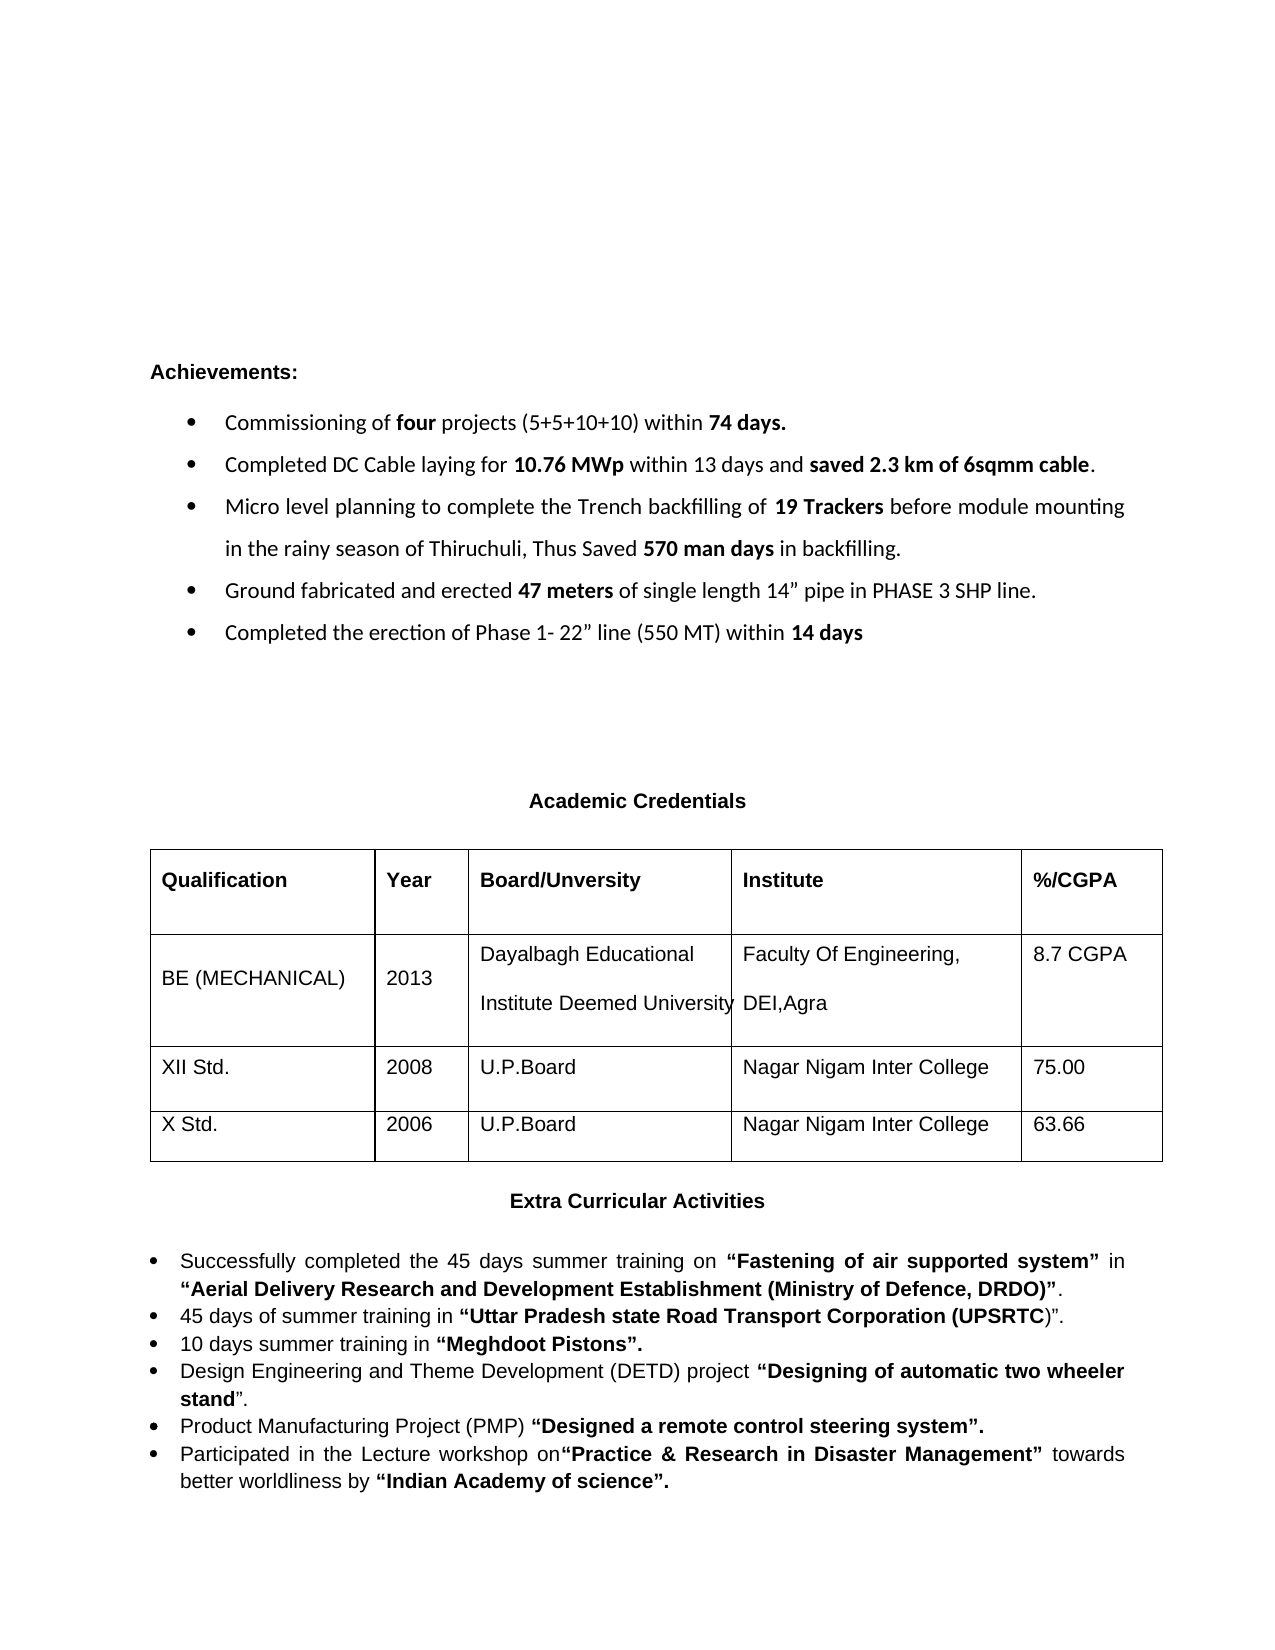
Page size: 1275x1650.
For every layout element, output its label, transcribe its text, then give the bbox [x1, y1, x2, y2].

table_cell 63.66 [1022, 1112, 1162, 1161]
list Commissioning of four projects (5+5+10+10) within 74 days. [187, 408, 1125, 436]
list 10 days summer training in “Meghdoot Pistons”. [150, 1331, 1125, 1356]
table_cell 75.00 [1022, 1047, 1162, 1111]
table_cell 2008 [376, 1047, 468, 1111]
table_header Qualification [151, 850, 374, 934]
list 45 days of summer training in “Uttar Pradesh state Road Transport Corporation (UPSRTC)”. [150, 1304, 1125, 1328]
list Participated in the Lecture workshop on“Practice & Research in Disaster Management” towards better worldliness by “Indian Academy of science”. [150, 1442, 1125, 1493]
table_header Board/Unversity [469, 850, 731, 934]
table_header %/CGPA [1022, 850, 1162, 934]
list Micro level planning to complete the Trench backfilling of 19 Trackers before module mounting in the rainy season of Thiruchuli, Thus Saved 570 man days in backfilling. [187, 492, 1125, 562]
list Successfully completed the 45 days summer training on “Fastening of air supported system” in “Aerial Delivery Research and Development Establishment (Ministry of Defence, DRDO)”. [150, 1249, 1125, 1300]
text Extra Curricular Activities [150, 1189, 1125, 1213]
table_cell U.P.Board [469, 1112, 731, 1161]
table_cell Faculty Of Engineering, DEI,Agra [732, 935, 1021, 1046]
list Completed the erection of Phase 1- 22” line (550 MT) within 14 days [187, 618, 1125, 646]
list Design Engineering and Theme Development (DETD) project “Designing of automatic two wheeler stand”. [150, 1359, 1125, 1411]
table_cell X Std. [151, 1112, 374, 1161]
table_cell BE (MECHANICAL) [151, 935, 374, 1046]
table_cell Dayalbagh Educational Institute Deemed University [469, 935, 731, 1046]
list Ground fabricated and erected 47 meters of single length 14” pipe in PHASE 3 SHP line. [187, 576, 1125, 604]
text Academic Credentials [150, 789, 1125, 813]
table_header Year [376, 850, 468, 934]
table_cell Nagar Nigam Inter College [732, 1047, 1021, 1111]
table_cell 2006 [376, 1112, 468, 1161]
table_cell 2013 [376, 935, 468, 1046]
text Achievements: [150, 360, 1125, 384]
list Completed DC Cable laying for 10.76 MWp within 13 days and saved 2.3 km of 6sqmm cable. [187, 450, 1125, 478]
table_cell XII Std. [151, 1047, 374, 1111]
table_cell U.P.Board [469, 1047, 731, 1111]
table_header Institute [732, 850, 1021, 934]
table_cell Nagar Nigam Inter College [732, 1112, 1021, 1161]
list Product Manufacturing Project (PMP) “Designed a remote control steering system”. [150, 1414, 1125, 1438]
table_cell 8.7 CGPA [1022, 935, 1162, 1046]
